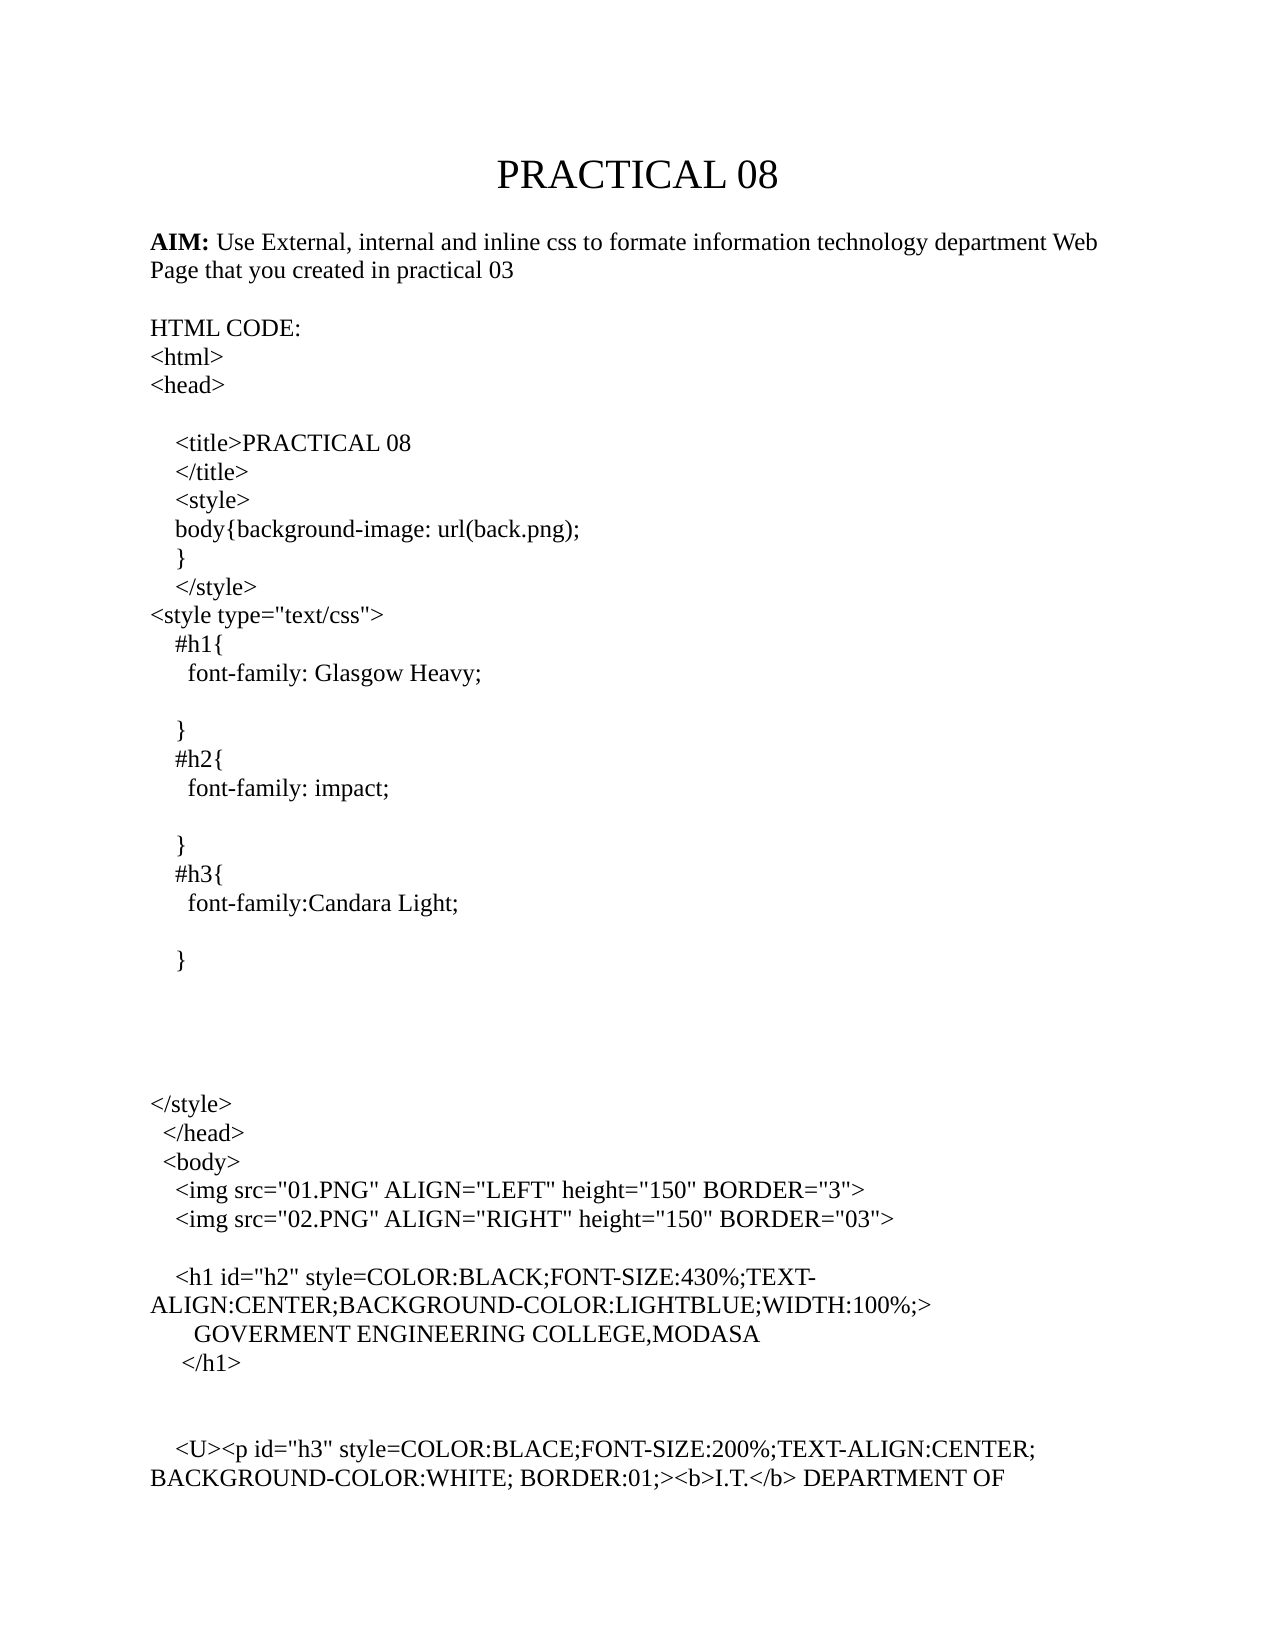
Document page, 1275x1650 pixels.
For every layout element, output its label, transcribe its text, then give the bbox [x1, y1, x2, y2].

text font-family: impact; [150, 773, 1125, 802]
text </style> [150, 1089, 1125, 1118]
text <body> [150, 1147, 1125, 1175]
text <style> [150, 485, 1125, 514]
text #h3{ [150, 859, 1125, 888]
text } [150, 830, 1125, 859]
text PRACTICAL 08 [150, 150, 1125, 198]
text </h1> [150, 1348, 1125, 1377]
text font-family:Candara Light; [150, 888, 1125, 917]
text <img src="02.PNG" ALIGN="RIGHT" height="150" BORDER="03"> [150, 1204, 1125, 1233]
text <h1 id="h2" style=COLOR:BLACK;FONT-SIZE:430%;TEXT-ALIGN:CENTER;BACKGROUND-COLOR:LIGHTBLUE;WIDTH:100%;> [150, 1262, 1125, 1319]
text <title>PRACTICAL 08 [150, 428, 1125, 457]
text } [150, 543, 1125, 572]
text } [150, 945, 1125, 974]
text <img src="01.PNG" ALIGN="LEFT" height="150" BORDER="3"> [150, 1175, 1125, 1204]
text #h1{ [150, 629, 1125, 658]
text AIM: Use External, internal and inline css to formate information technology department Web Page that you created in practical 03 [150, 227, 1125, 284]
text HTML CODE: [150, 313, 1125, 342]
text <U><p id="h3" style=COLOR:BLACE;FONT-SIZE:200%;TEXT-ALIGN:CENTER; BACKGROUND-COLOR:WHITE; BORDER:01;><b>I.T.</b> DEPARTMENT OF [150, 1434, 1125, 1492]
text </style> [150, 572, 1125, 600]
text #h2{ [150, 744, 1125, 773]
text body{background-image: url(back.png); [150, 514, 1125, 543]
text GOVERMENT ENGINEERING COLLEGE,MODASA [150, 1319, 1125, 1348]
text <style type="text/css"> [150, 600, 1125, 629]
text <head> [150, 370, 1125, 399]
text </head> [150, 1118, 1125, 1147]
text </title> [150, 457, 1125, 485]
text } [150, 715, 1125, 744]
text <html> [150, 342, 1125, 370]
text font-family: Glasgow Heavy; [150, 658, 1125, 687]
